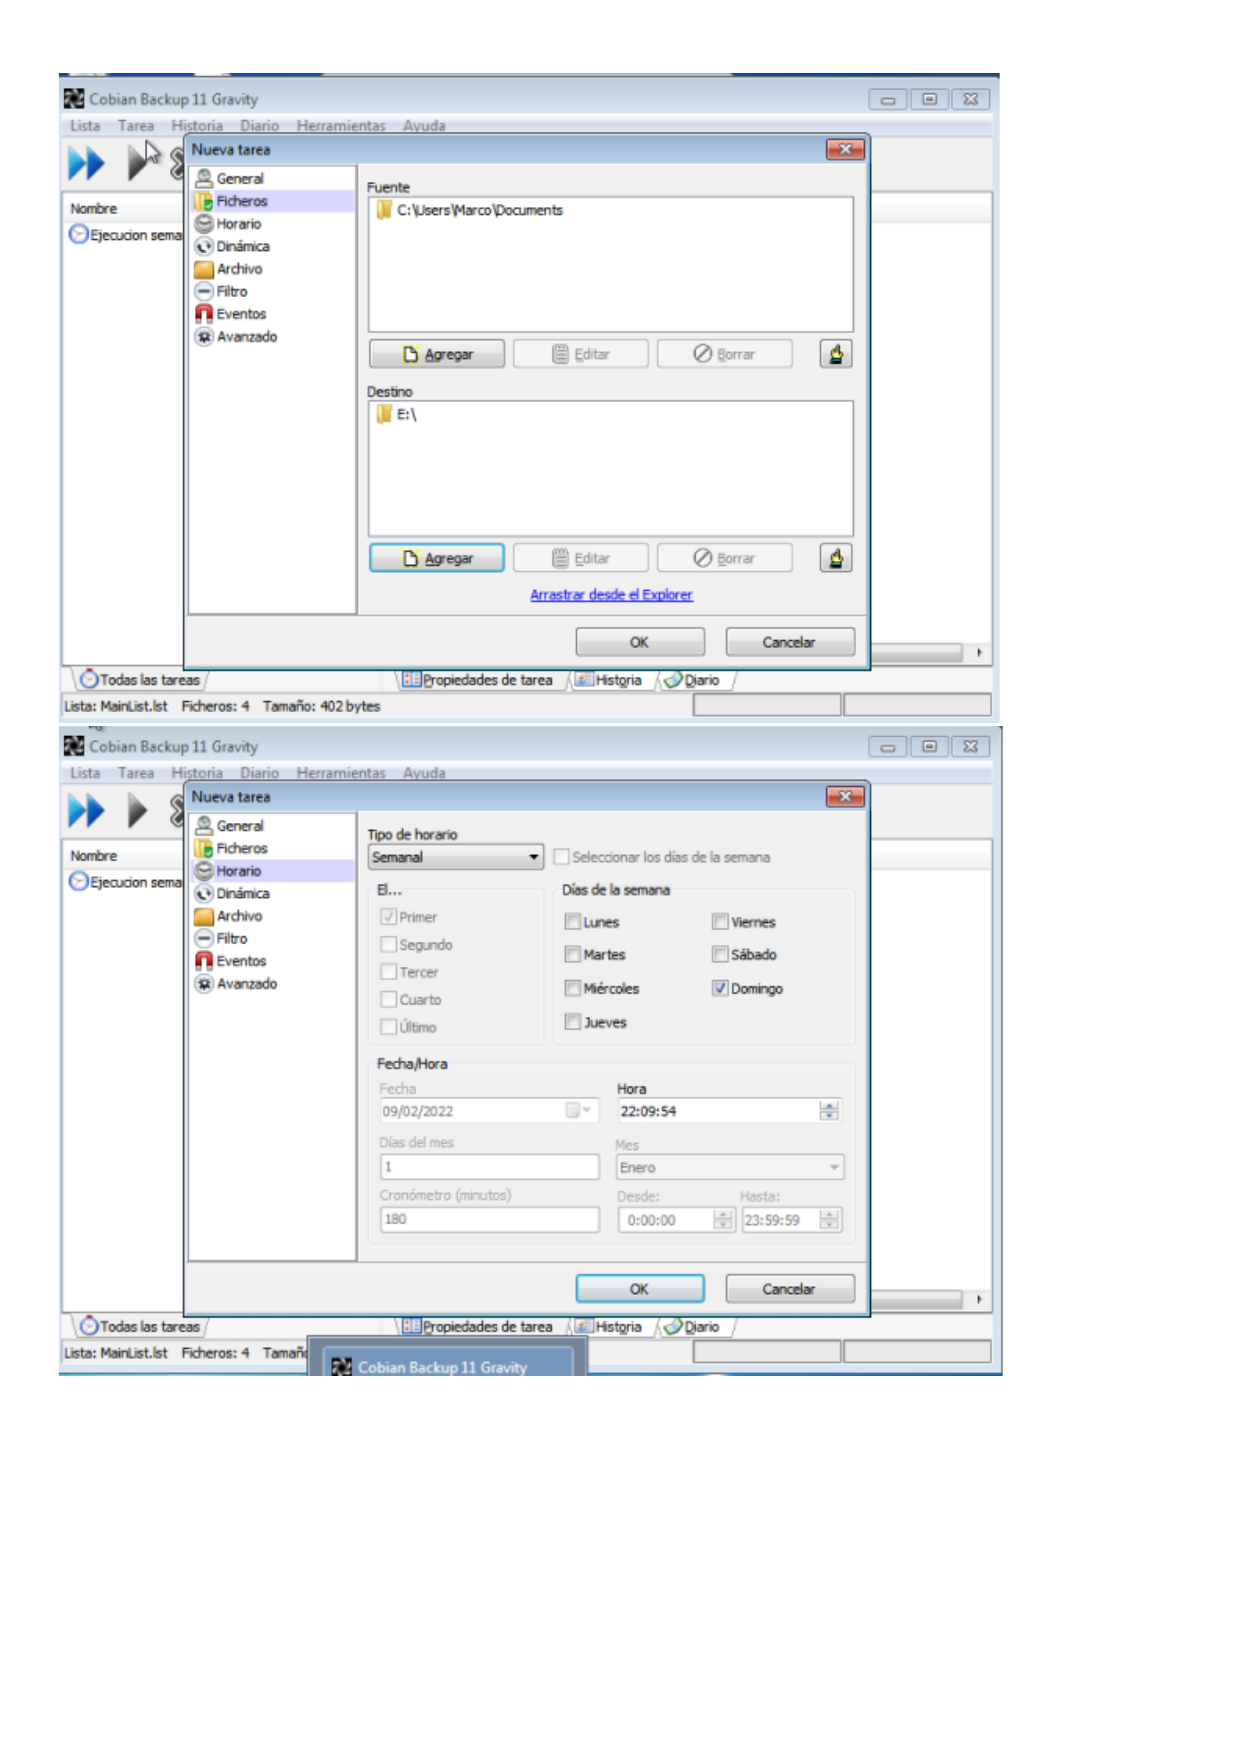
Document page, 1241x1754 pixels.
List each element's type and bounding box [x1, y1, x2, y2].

picture [58, 73, 1000, 723]
picture [58, 726, 1003, 1376]
